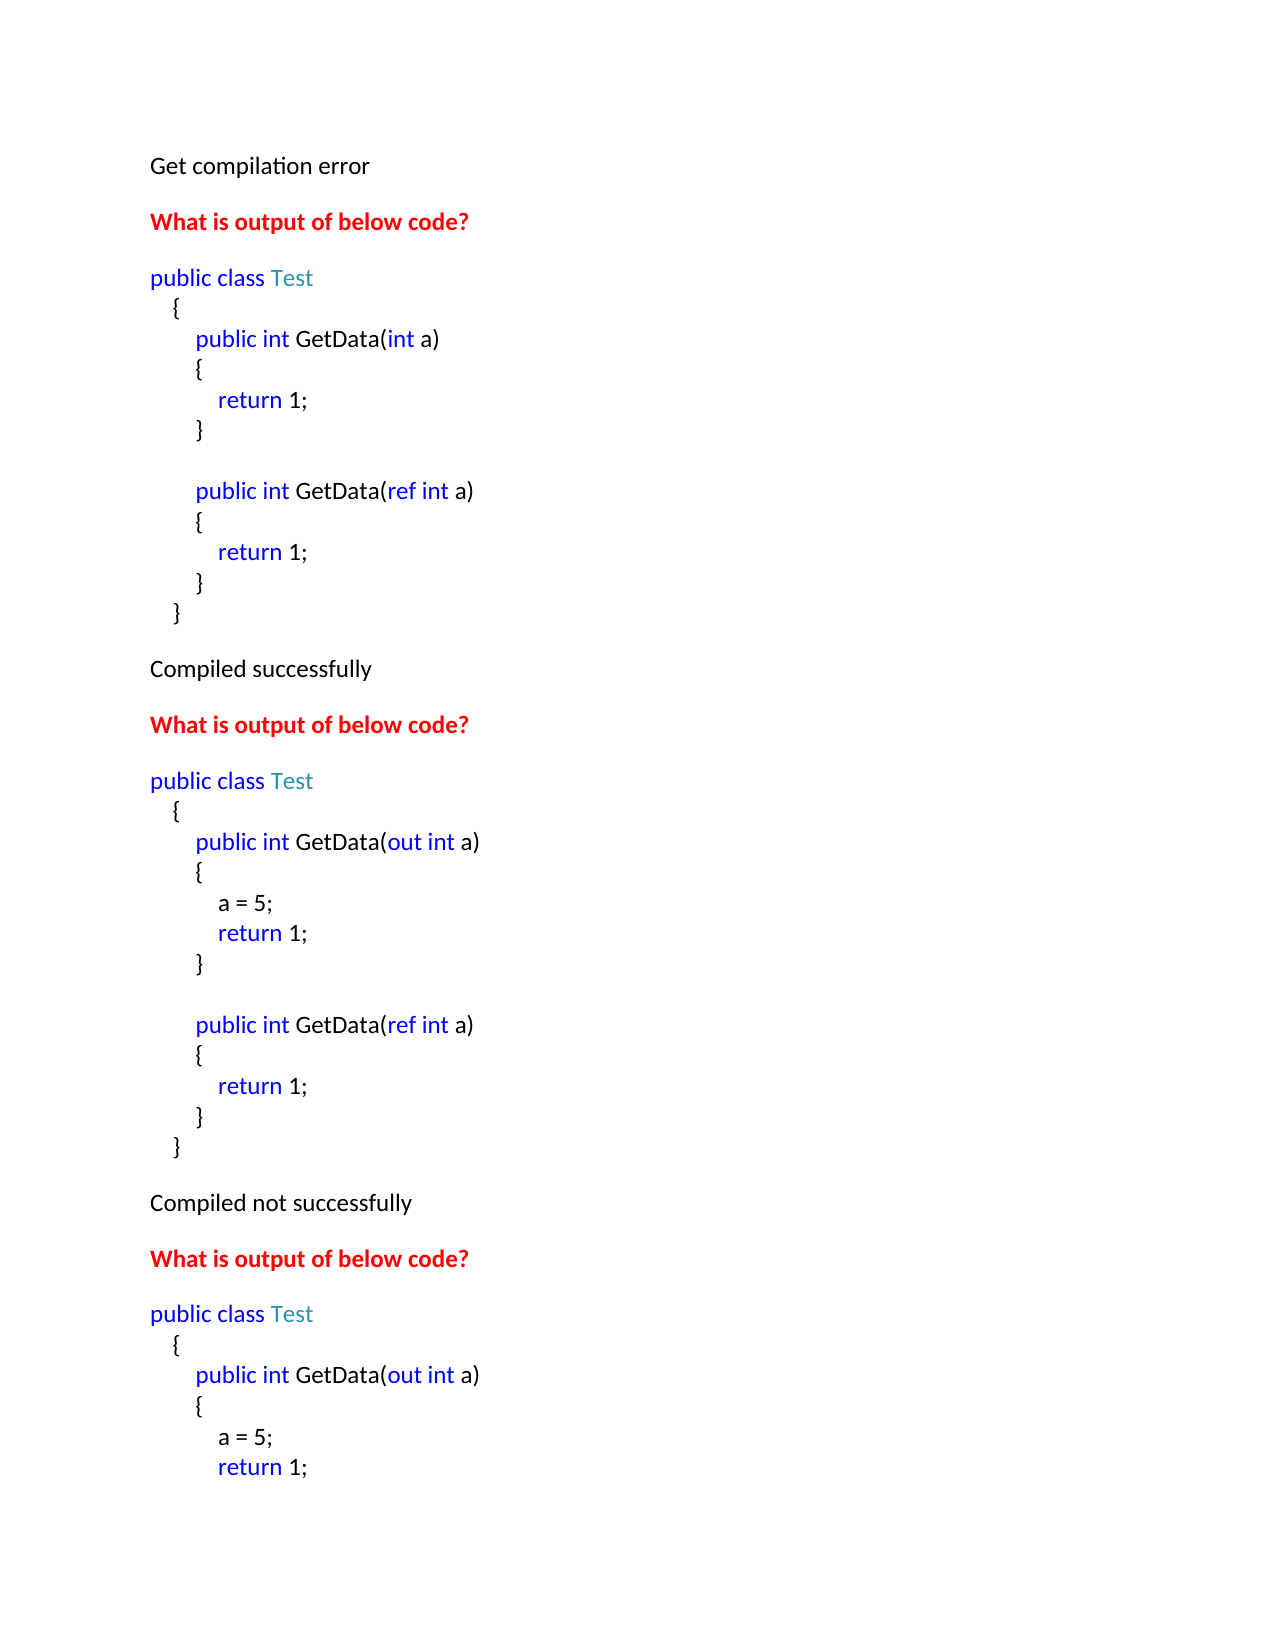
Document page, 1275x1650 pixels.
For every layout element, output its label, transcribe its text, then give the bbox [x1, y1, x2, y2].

text a = 5; [150, 887, 1125, 917]
text return 1; [150, 917, 1125, 948]
text { [150, 292, 1125, 323]
text Get compilation error [150, 150, 1125, 181]
text } [150, 1101, 1125, 1131]
text What is output of below code? [150, 206, 1125, 236]
text public int GetData(int a) [150, 323, 1125, 353]
text { [150, 795, 1125, 826]
text a = 5; [150, 1421, 1125, 1451]
text Compiled successfully [150, 653, 1125, 684]
text public int GetData(out int a) [150, 826, 1125, 856]
text public int GetData(out int a) [150, 1360, 1125, 1390]
text } [150, 414, 1125, 445]
text public class Test [150, 765, 1125, 795]
text public int GetData(ref int a) [150, 1009, 1125, 1039]
text return 1; [150, 536, 1125, 567]
text return 1; [150, 1070, 1125, 1101]
text What is output of below code? [150, 709, 1125, 739]
text return 1; [150, 384, 1125, 414]
text { [150, 1329, 1125, 1360]
text } [150, 597, 1125, 628]
text { [150, 506, 1125, 536]
text public class Test [150, 262, 1125, 292]
text } [150, 567, 1125, 597]
text { [150, 1390, 1125, 1421]
text public class Test [150, 1299, 1125, 1329]
text { [150, 856, 1125, 887]
text What is output of below code? [150, 1243, 1125, 1273]
text return 1; [150, 1451, 1125, 1482]
text } [150, 948, 1125, 978]
text { [150, 1039, 1125, 1070]
text public int GetData(ref int a) [150, 475, 1125, 506]
text Compiled not successfully [150, 1187, 1125, 1217]
text { [150, 353, 1125, 384]
text } [150, 1131, 1125, 1162]
